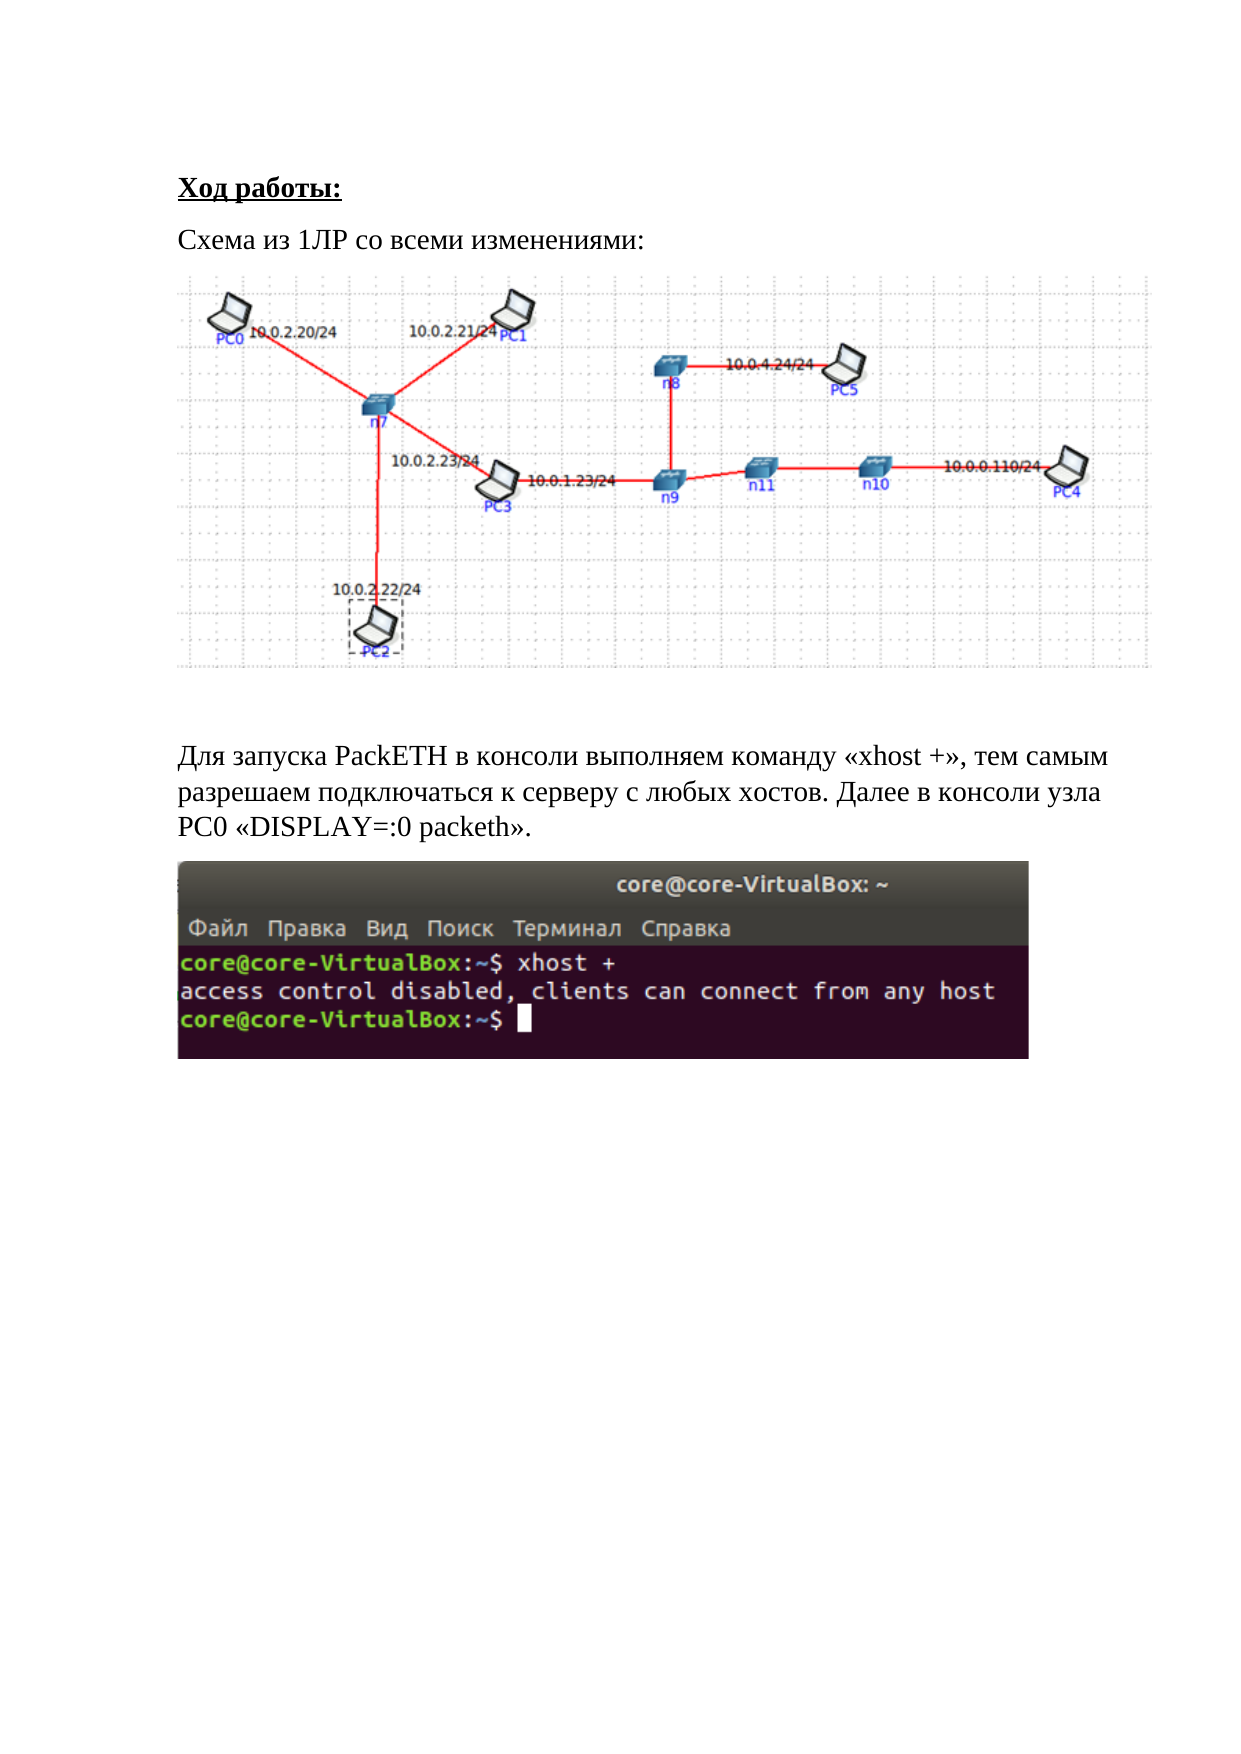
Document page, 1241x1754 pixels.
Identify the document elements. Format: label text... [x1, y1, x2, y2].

text Для запуска PackETH в консоли выполняем команду «xhost +», тем самым разрешаем подключаться к серверу с любых хостов. Далее в консоли узла PC0 «DISPLAY=:0 packeth». [177, 738, 1152, 843]
picture [177, 861, 1029, 1059]
picture [177, 274, 1152, 668]
text Схема из 1ЛР со всеми изменениями: [177, 222, 1152, 256]
text Ход работы: [177, 170, 1152, 204]
